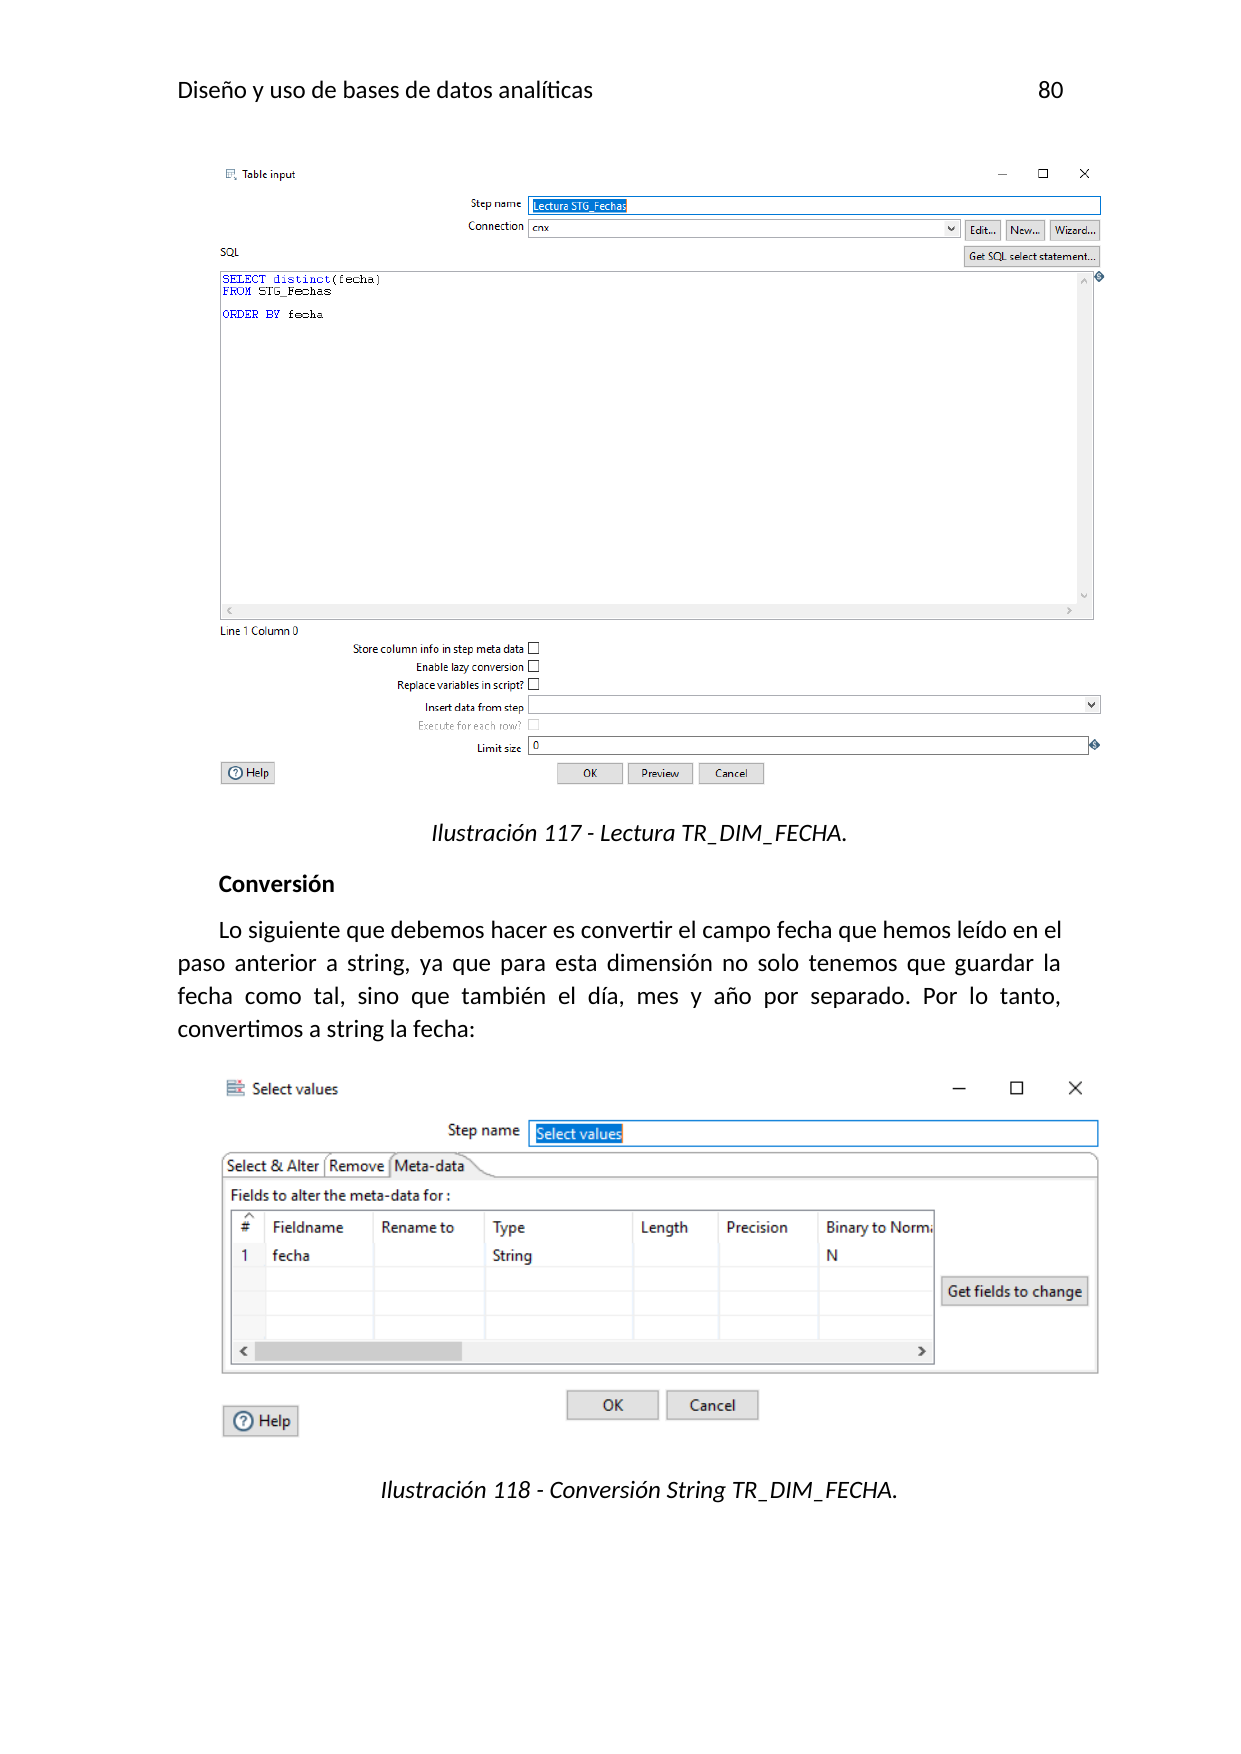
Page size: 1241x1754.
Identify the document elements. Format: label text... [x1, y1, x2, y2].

picture [218, 1074, 1105, 1443]
subtitle Conversión [177, 868, 1063, 899]
picture [218, 165, 1105, 786]
text Lo siguiente que debemos hacer es convertir el campo fecha que hemos leído en el paso anterior a string, ya que para esta dimensión no solo tenemos que guardar la fecha como tal, sino que también el día, mes y año por separado. Por lo tanto, convertimos a string la fecha: [177, 914, 1063, 1043]
